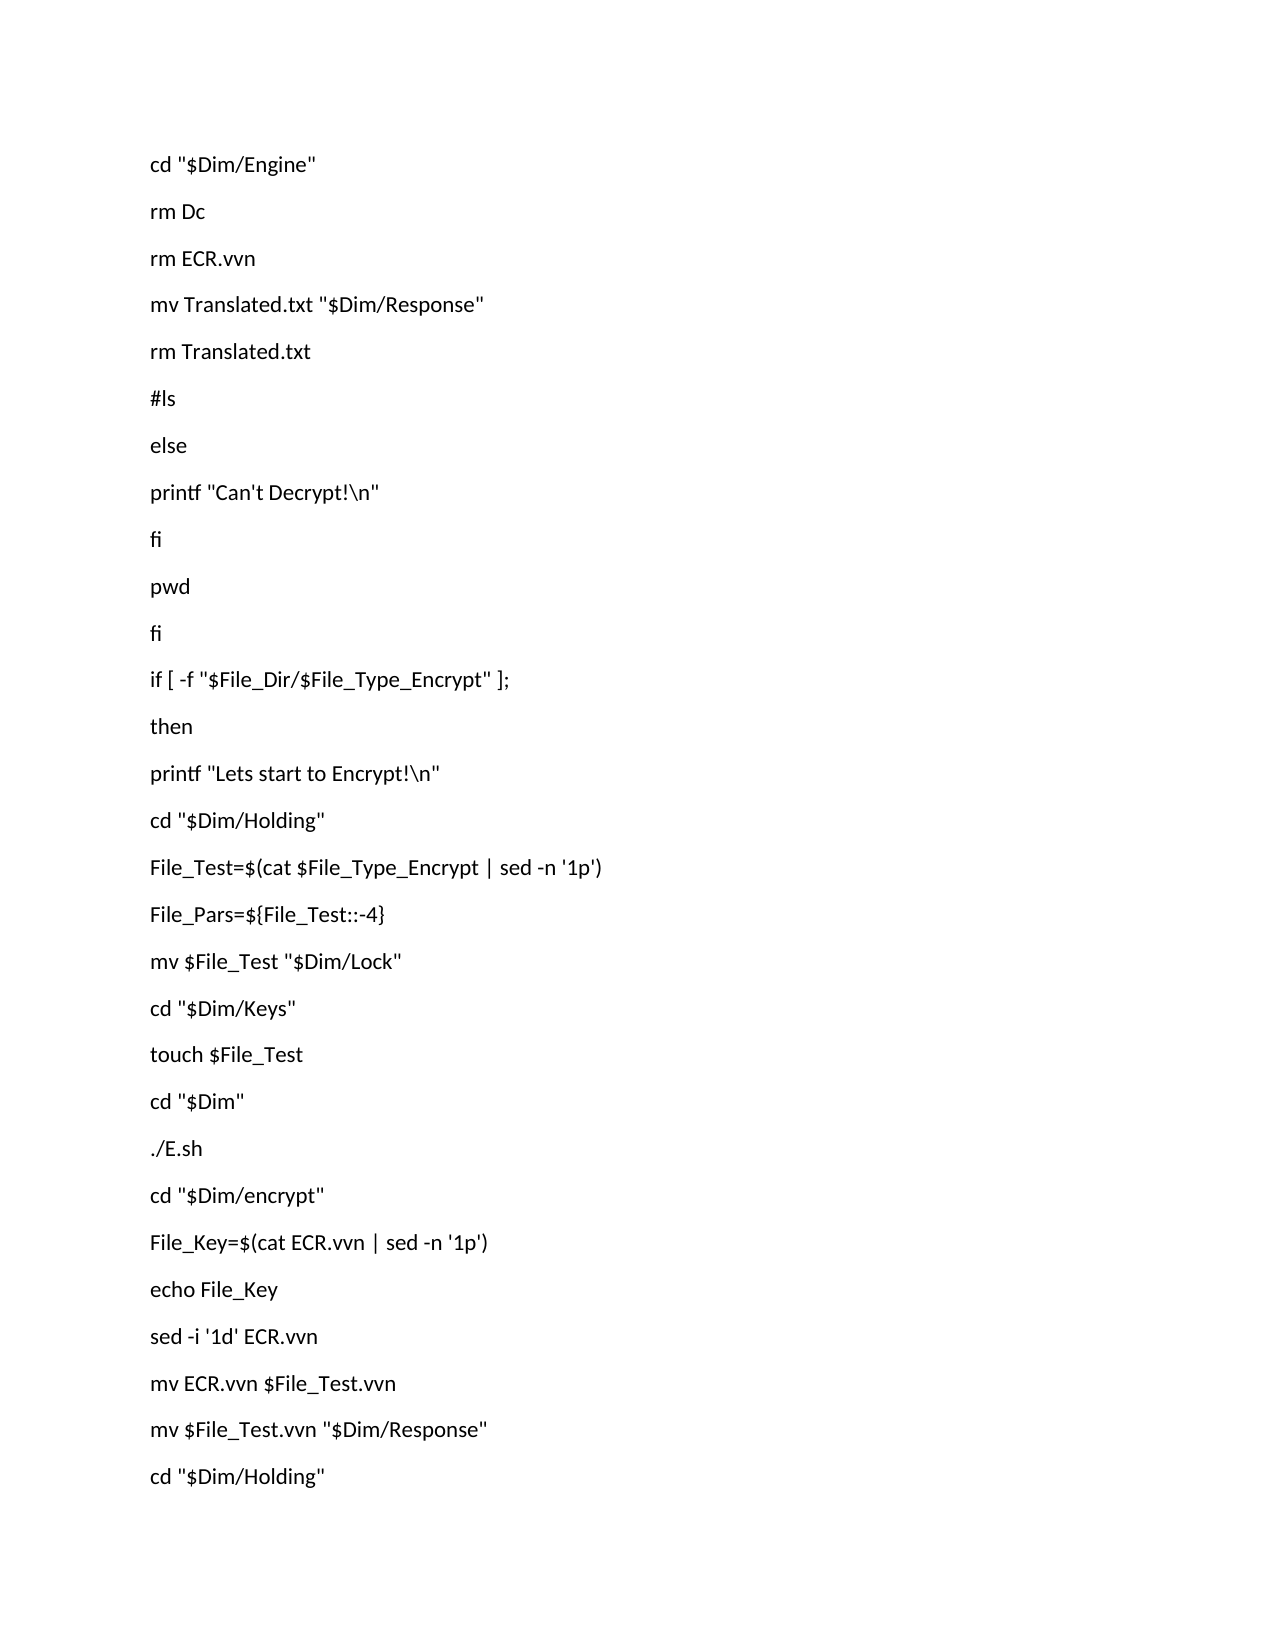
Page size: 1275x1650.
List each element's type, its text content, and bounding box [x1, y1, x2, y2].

text echo File_Key [150, 1275, 1125, 1303]
text cd "$Dim/encrypt" [150, 1181, 1125, 1209]
text fi [150, 619, 1125, 647]
text rm Dc [150, 197, 1125, 225]
text else [150, 431, 1125, 459]
text if [ -f "$File_Dir/$File_Type_Encrypt" ]; [150, 666, 1125, 694]
text mv ECR.vvn $File_Test.vvn [150, 1369, 1125, 1397]
text File_Key=$(cat ECR.vvn | sed -n '1p') [150, 1228, 1125, 1256]
text cd "$Dim/Holding" [150, 806, 1125, 834]
text mv Translated.txt "$Dim/Response" [150, 291, 1125, 319]
text rm Translated.txt [150, 337, 1125, 366]
text mv $File_Test.vvn "$Dim/Response" [150, 1416, 1125, 1444]
text pwd [150, 572, 1125, 600]
text File_Pars=${File_Test::-4} [150, 900, 1125, 928]
text printf "Lets start to Encrypt!\n" [150, 759, 1125, 787]
text cd "$Dim/Holding" [150, 1462, 1125, 1491]
text cd "$Dim/Engine" [150, 150, 1125, 178]
text fi [150, 525, 1125, 553]
text cd "$Dim" [150, 1087, 1125, 1116]
text #ls [150, 384, 1125, 412]
text printf "Can't Decrypt!\n" [150, 478, 1125, 506]
text then [150, 712, 1125, 741]
text cd "$Dim/Keys" [150, 994, 1125, 1022]
text File_Test=$(cat $File_Type_Encrypt | sed -n '1p') [150, 853, 1125, 881]
text sed -i '1d' ECR.vvn [150, 1322, 1125, 1350]
text mv $File_Test "$Dim/Lock" [150, 947, 1125, 975]
text rm ECR.vvn [150, 244, 1125, 272]
text touch $File_Test [150, 1041, 1125, 1069]
text ./E.sh [150, 1134, 1125, 1162]
